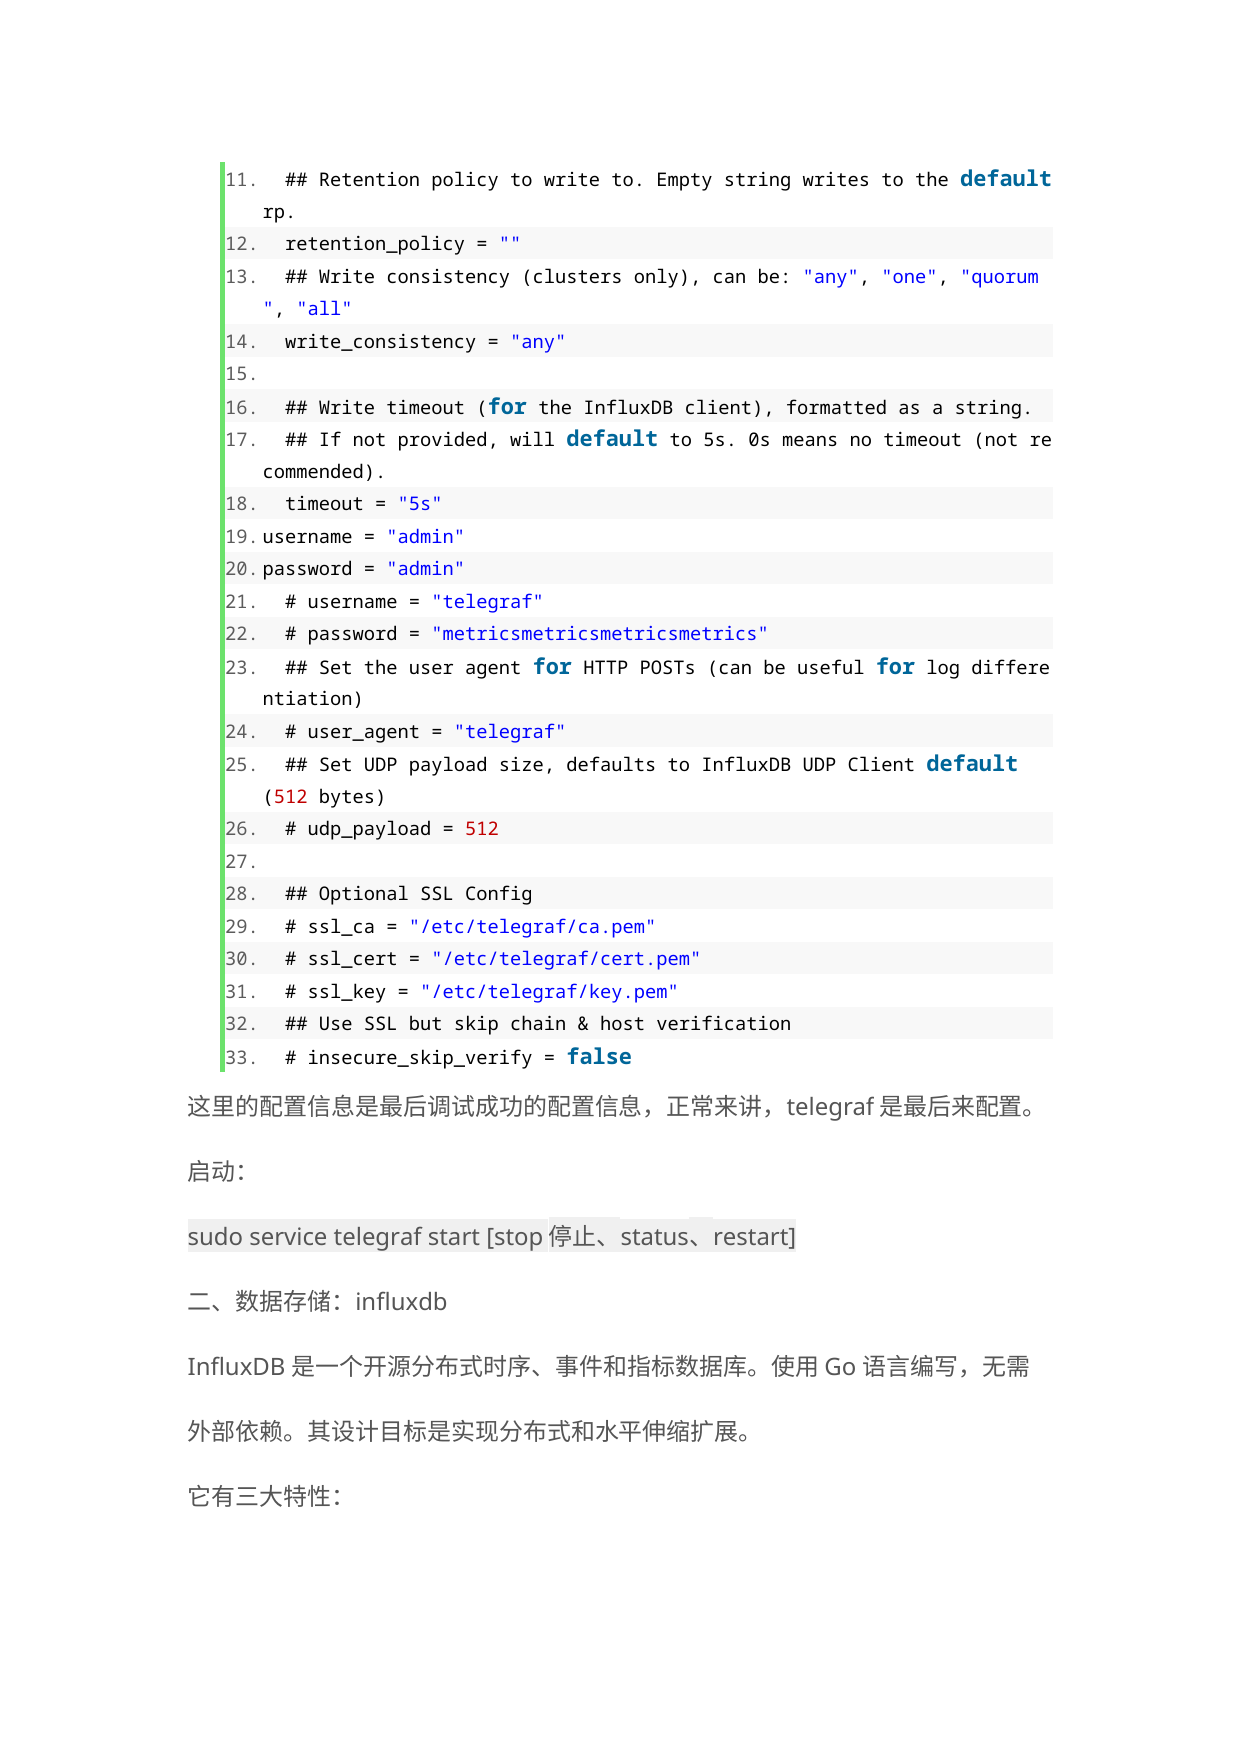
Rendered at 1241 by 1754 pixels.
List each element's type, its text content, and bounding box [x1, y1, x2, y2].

text sudo service telegraf start [stop停止、status、restart] [187, 1202, 1053, 1267]
list ## Set the user agent for HTTP POSTs (can be useful for log differentiation) [225, 649, 1053, 714]
text 二、数据存储：influxdb [187, 1267, 1053, 1332]
text InfluxDB 是一个开源分布式时序、事件和指标数据库。使用 Go 语言编写，无需外部依赖。其设计目标是实现分布式和水平伸缩扩展。 [187, 1332, 1053, 1462]
list # password = "metricsmetricsmetricsmetrics" [225, 617, 1053, 649]
list # udp_payload = 512 [225, 812, 1053, 844]
list ## Optional SSL Config [225, 877, 1053, 909]
text 这里的配置信息是最后调试成功的配置信息，正常来讲，telegraf是最后来配置。 [187, 1072, 1053, 1137]
list # ssl_cert = "/etc/telegraf/cert.pem" [225, 942, 1053, 974]
list ## Write timeout (for the InfluxDB client), formatted as a string. [225, 389, 1053, 422]
list write_consistency = "any" [225, 324, 1053, 357]
list ## Retention policy to write to. Empty string writes to the default rp. [225, 162, 1053, 227]
list # ssl_key = "/etc/telegraf/key.pem" [225, 974, 1053, 1007]
list ## Write consistency (clusters only), can be: "any", "one", "quorum", "all" [225, 259, 1053, 324]
list ## If not provided, will default to 5s. 0s means no timeout (not recommended). [225, 422, 1053, 487]
text 它有三大特性： [187, 1462, 1053, 1527]
list # username = "telegraf" [225, 584, 1053, 617]
list timeout = "5s" [225, 487, 1053, 519]
list username = "admin" [225, 519, 1053, 552]
text 启动： [187, 1137, 1053, 1202]
list password = "admin" [225, 552, 1053, 584]
list # insecure_skip_verify = false [225, 1039, 1053, 1072]
list ## Set UDP payload size, defaults to InfluxDB UDP Client default (512 bytes) [225, 747, 1053, 812]
list # user_agent = "telegraf" [225, 714, 1053, 747]
list retention_policy = "" [225, 227, 1053, 259]
list # ssl_ca = "/etc/telegraf/ca.pem" [225, 909, 1053, 942]
list ## Use SSL but skip chain & host verification [225, 1007, 1053, 1039]
